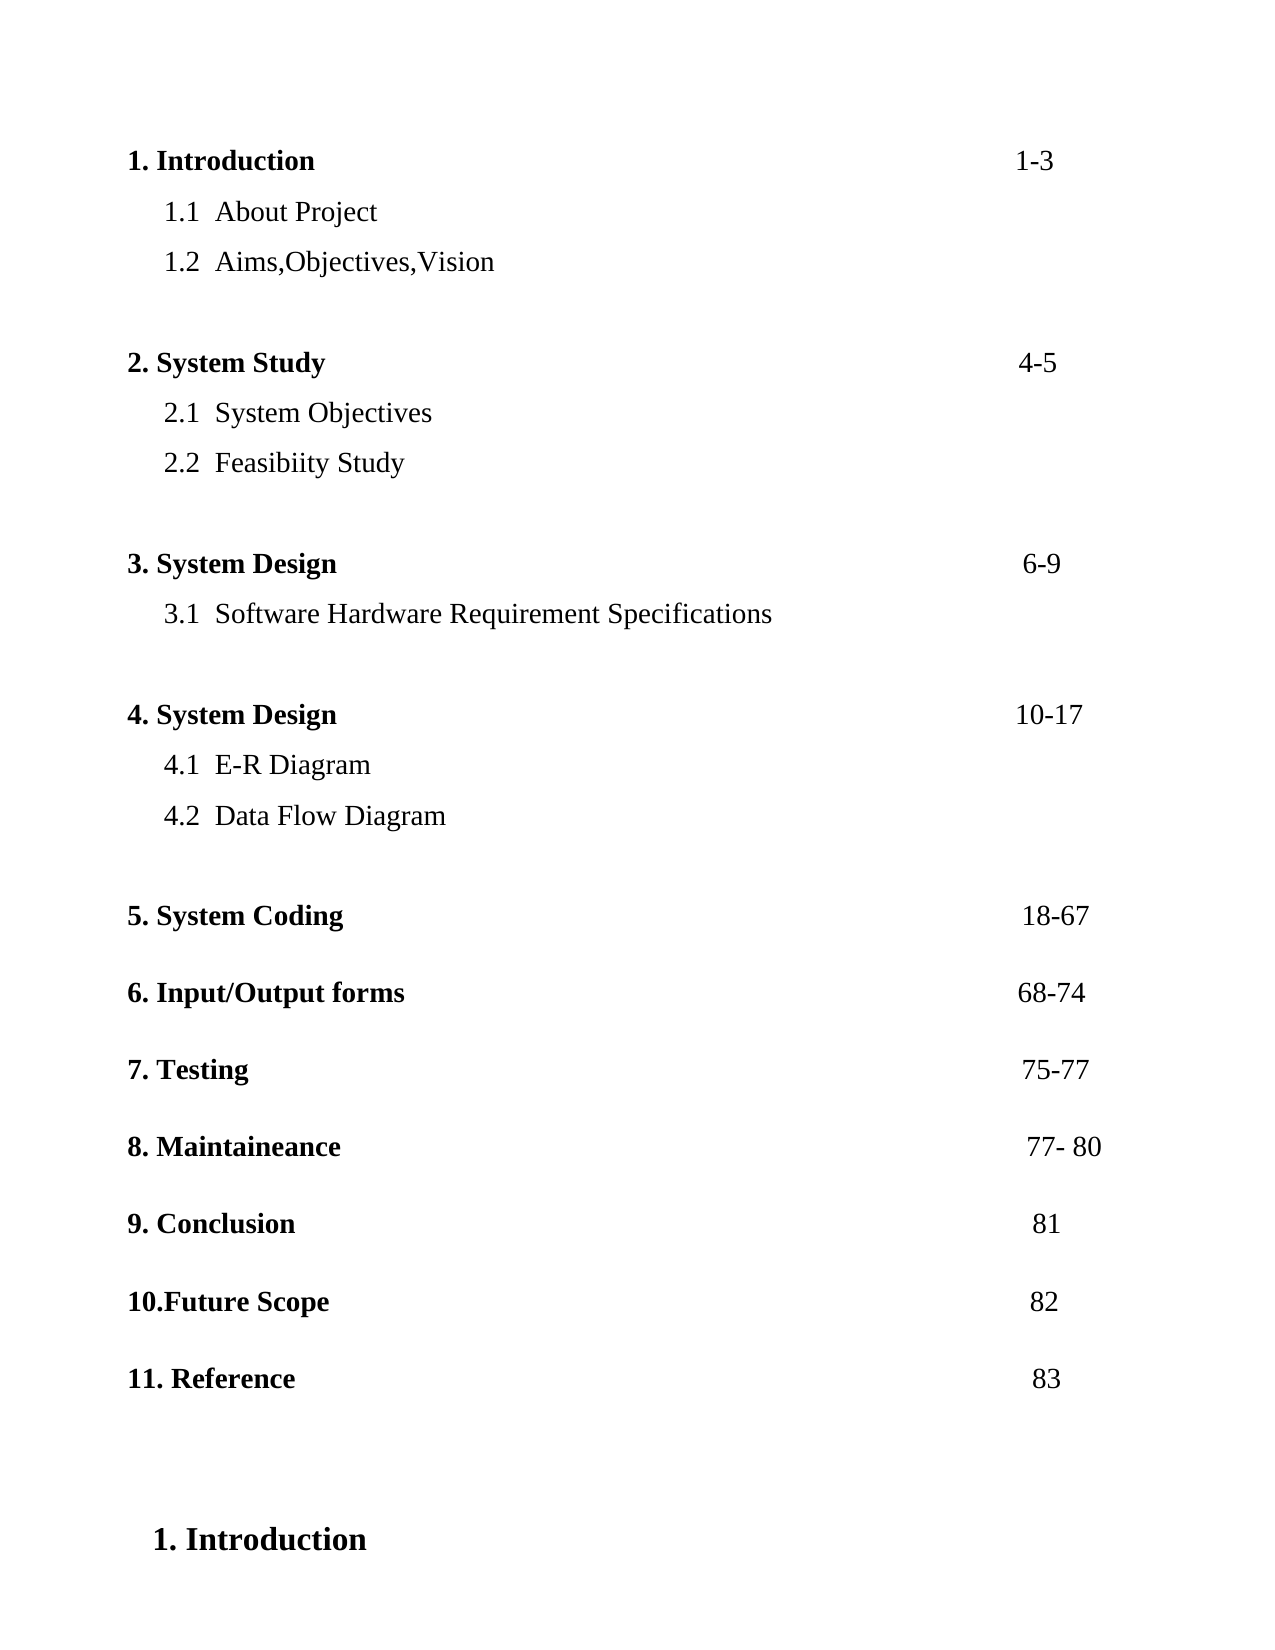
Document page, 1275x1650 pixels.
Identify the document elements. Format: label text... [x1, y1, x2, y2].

subtitle 1. Introduction [127, 1519, 1200, 1558]
text 1.1 About Project [127, 194, 1200, 227]
text 4.2 Data Flow Diagram [127, 798, 1200, 831]
text 2.1 System Objectives [127, 395, 1200, 429]
text 3. System Design 6-9 [127, 546, 1200, 579]
text 9. Conclusion 81 [127, 1207, 1200, 1240]
text 2. System Study 4-5 [127, 345, 1200, 378]
text 5. System Coding 18-67 [127, 898, 1200, 932]
text 8. Maintaineance 77- 80 [127, 1129, 1200, 1163]
text 4. System Design 10-17 [127, 697, 1200, 731]
text 11. Reference 83 [127, 1361, 1200, 1394]
text 6. Input/Output forms 68-74 [127, 975, 1200, 1009]
text 1. Introduction 1-3 [127, 143, 1200, 177]
text 1.2 Aims,Objectives,Vision [127, 244, 1200, 278]
text 7. Testing 75-77 [127, 1052, 1200, 1086]
text 3.1 Software Hardware Requirement Specifications [127, 596, 1200, 630]
text 2.2 Feasibiity Study [127, 445, 1200, 479]
text 10.Future Scope 82 [127, 1284, 1200, 1317]
text 4.1 E-R Diagram [127, 747, 1200, 781]
